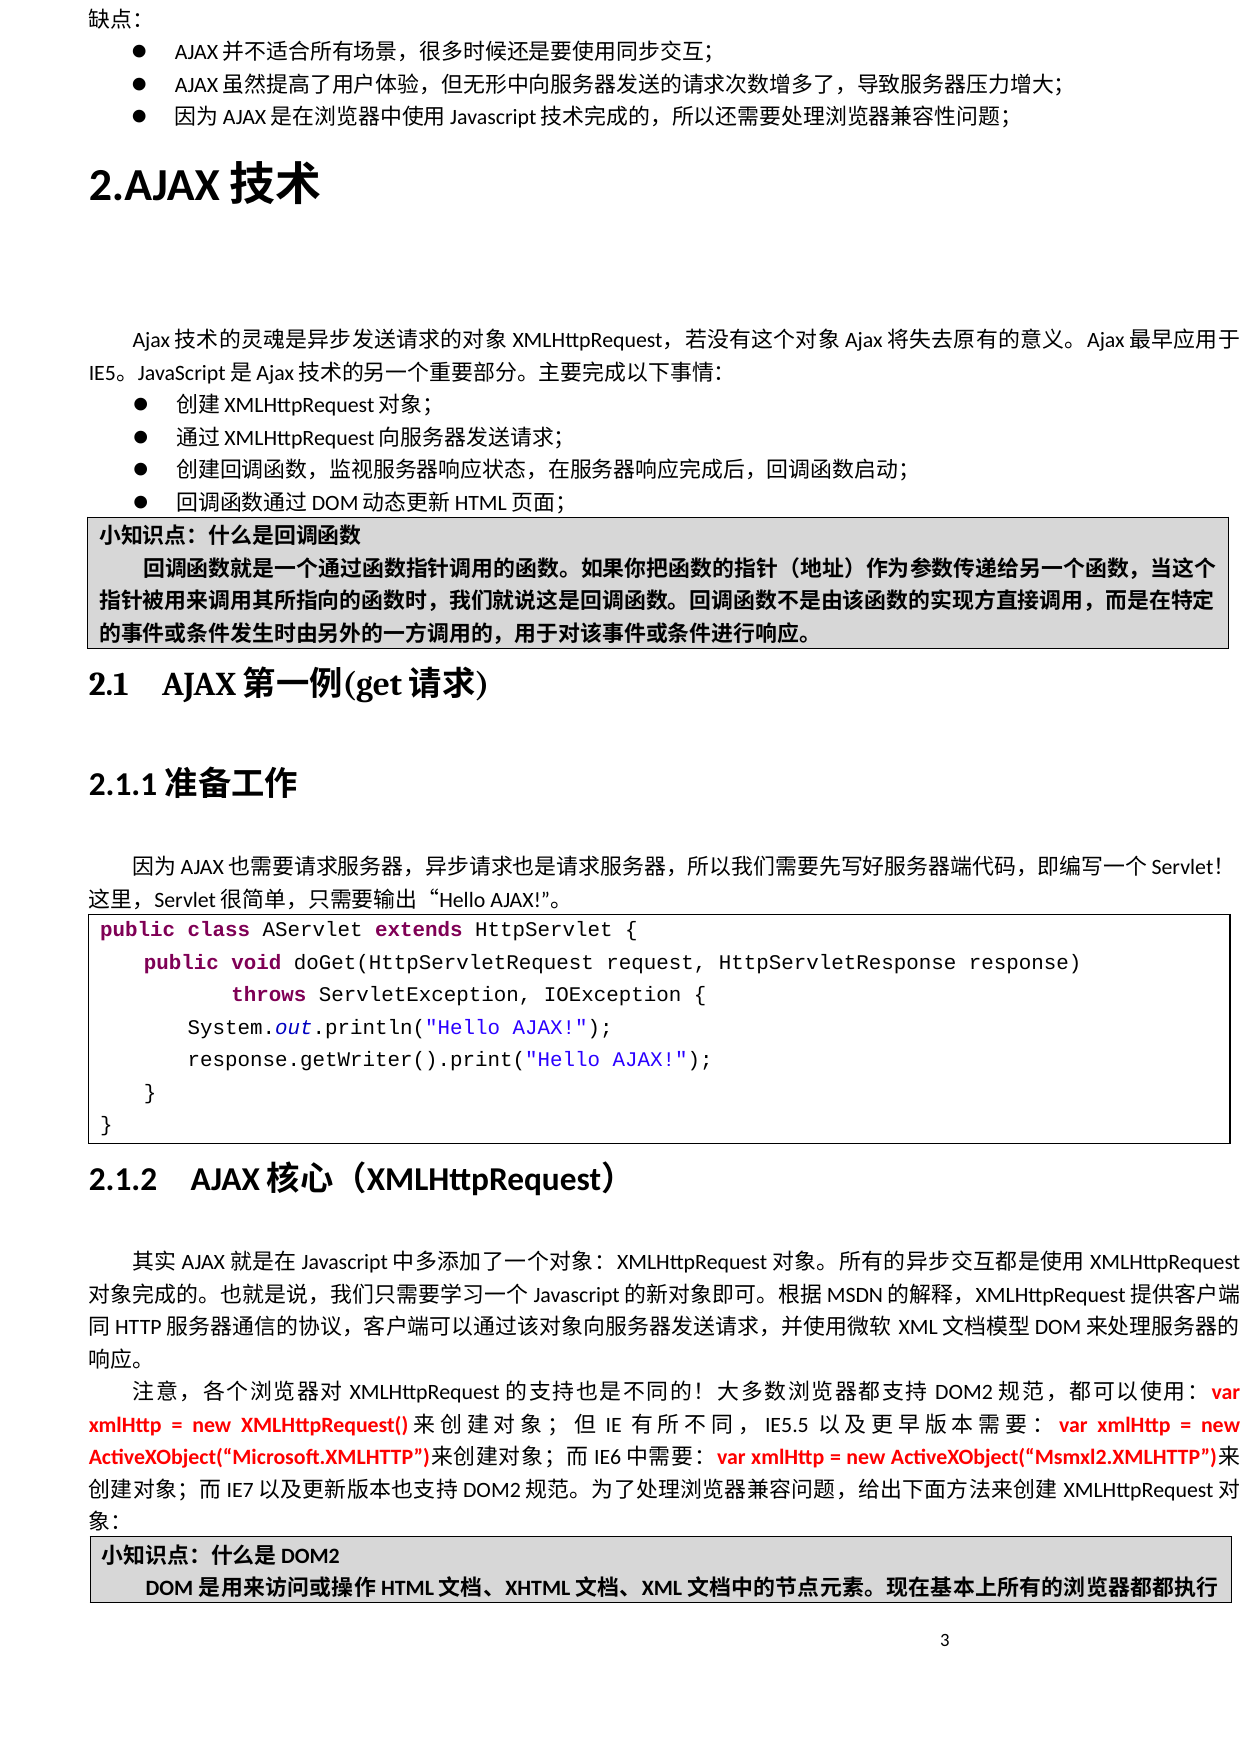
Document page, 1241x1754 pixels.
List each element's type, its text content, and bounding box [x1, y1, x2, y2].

subtitle 2.1.2 AJAX核心（XMLHttpRequest） [88, 1143, 1240, 1208]
text Ajax技术的灵魂是异步发送请求的对象XMLHttpRequest，若没有这个对象Ajax将失去原有的意义。Ajax最早应用于IE5。JavaScript是Ajax技术的另一个重要部分。主要完成以下事情： [88, 322, 1240, 387]
text 其实AJAX就是在Javascript中多添加了一个对象：XMLHttpRequest对象。所有的异步交互都是使用XMLHttpRequest对象完成的。也就是说，我们只需要学习一个Javascript的新对象即可。根据MSDN的解释，XMLHttpRequest提供客户端同HTTP服务器通信的协议，客户端可以通过该对象向服务器发送请求，并使用微软XML文档模型DOM来处理服务器的响应。 [88, 1244, 1240, 1374]
text 缺点： [88, 1, 1240, 34]
list AJAX并不适合所有场景，很多时候还是要使用同步交互； [131, 34, 1240, 66]
table_header public class AServlet extends HttpServlet { public void doGet(HttpServletRequest request, HttpServletResponse response) throws ServletException, IOException { System.out.println("Hello AJAX!"); response.getWriter().print("Hello AJAX!"); } } [89, 915, 1229, 1142]
list 创建XMLHttpRequest对象； [132, 387, 1240, 419]
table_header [91, 1537, 1231, 1602]
subtitle 2.1 AJAX第一例(get请求) [88, 649, 1240, 714]
text 这里，Servlet很简单，只需要输出“Hello AJAX!”。 [88, 881, 1240, 914]
list AJAX虽然提高了用户体验，但无形中向服务器发送的请求次数增多了，导致服务器压力增大； [131, 66, 1240, 99]
list 创建回调函数，监视服务器响应状态，在服务器响应完成后，回调函数启动； [132, 452, 1240, 484]
table_header 小知识点：什么是回调函数 回调函数就是一个通过函数指针调用的函数。如果你把函数的指针（地址）作为参数传递给另一个函数，当这个指针被用来调用其所指向的函数时，我们就说这是回调函数。回调函数不是由该函数的实现方直接调用，而是在特定的事件或条件发生时由另外的一方调用的，用于对该事件或条件进行响应。 [88, 518, 1228, 648]
list 回调函数通过DOM动态更新HTML页面； [132, 484, 1240, 517]
subtitle 2.1.1 准备工作 [88, 749, 1240, 814]
text 注意，各个浏览器对XMLHttpRequest的支持也是不同的！大多数浏览器都支持DOM2规范，都可以使用：var xmlHttp = new XMLHttpRequest()来创建对象；但IE有所不同，IE5.5以及更早版本需要：var xmlHttp = new ActiveXObject(“Microsoft.XMLHTTP”)来创建对象；而IE6中需要：var xmlHttp = new ActiveXObject(“Msmxl2.XMLHTTP”)来创建对象；而IE7以及更新版本也支持DOM2规范。为了处理浏览器兼容问题，给出下面方法来创建XMLHttpRequest对象： [88, 1374, 1240, 1536]
text 因为AJAX也需要请求服务器，异步请求也是请求服务器，所以我们需要先写好服务器端代码，即编写一个Servlet！ [88, 849, 1240, 881]
list 通过XMLHttpRequest向服务器发送请求； [132, 419, 1240, 452]
list 因为AJAX是在浏览器中使用Javascript技术完成的，所以还需要处理浏览器兼容性问题； [131, 99, 1240, 131]
subtitle 2.AJAX技术 [88, 131, 1240, 229]
